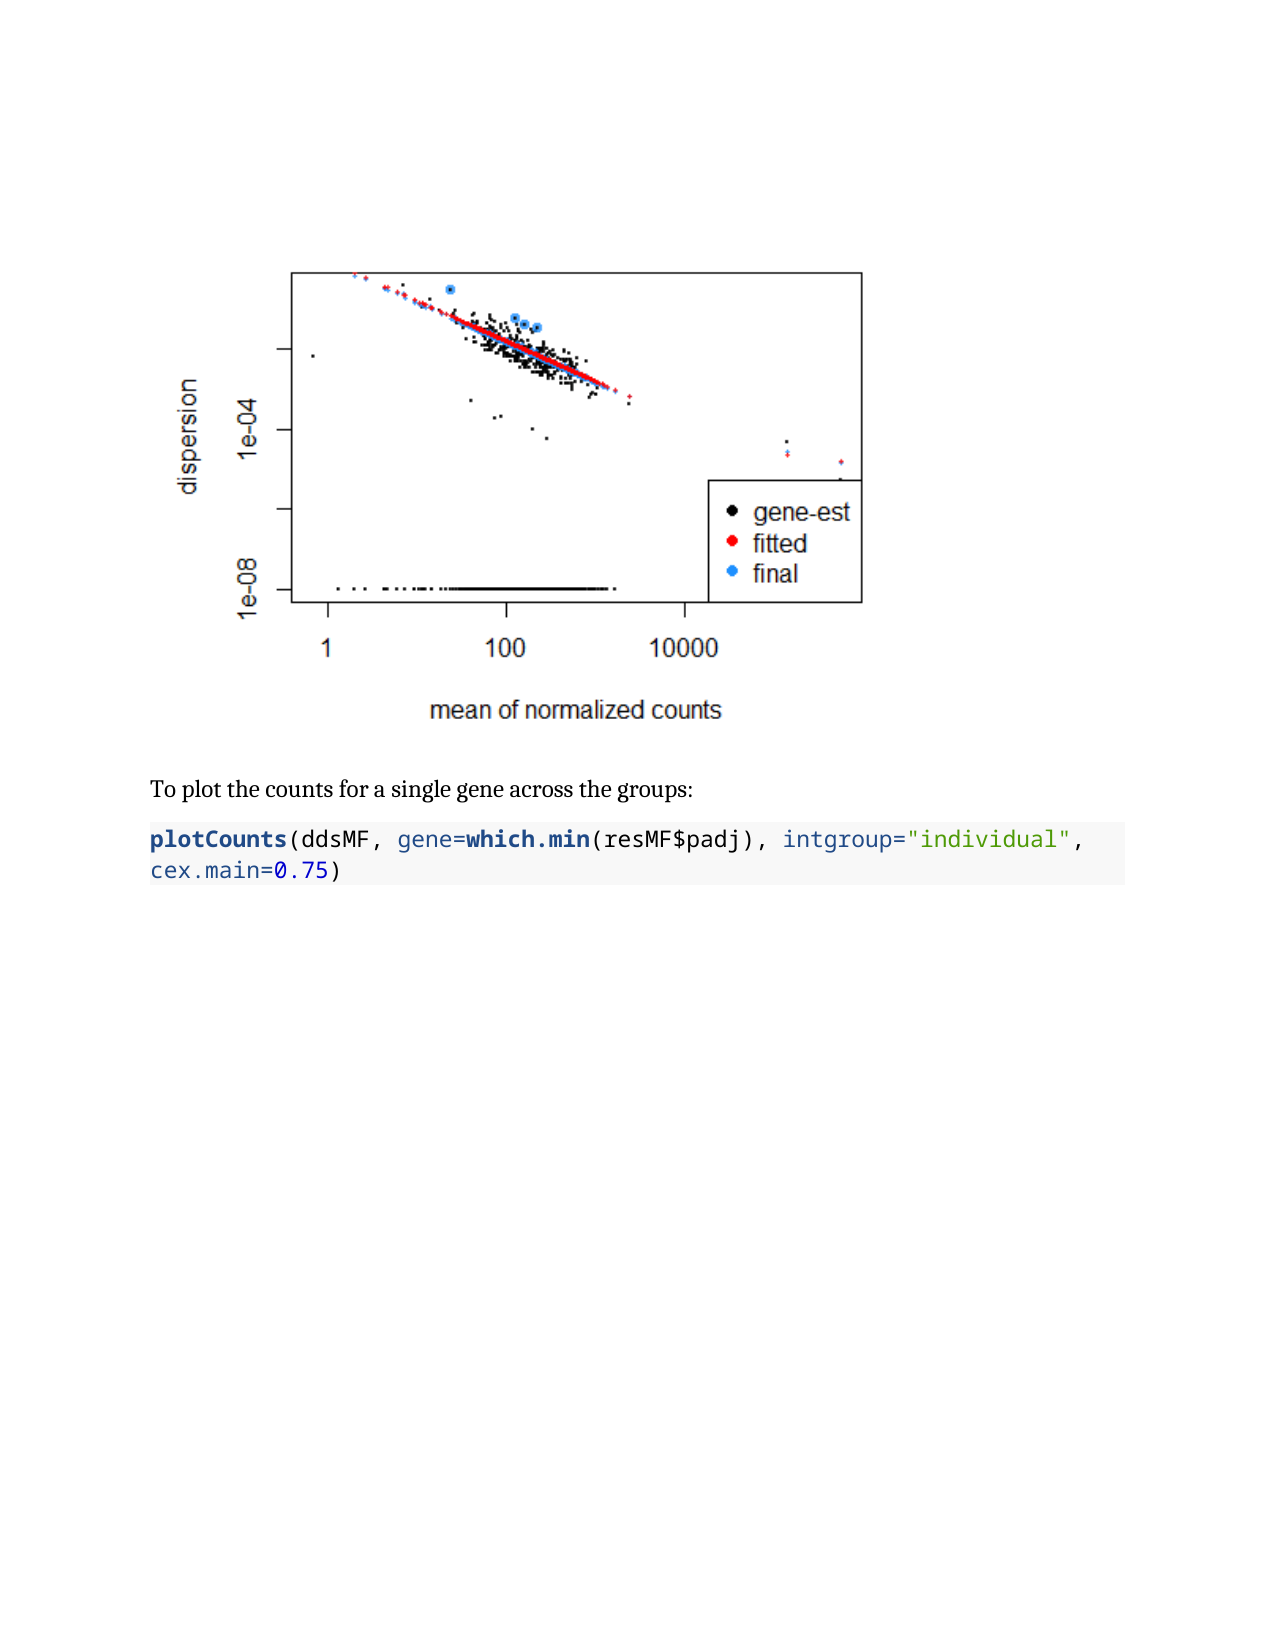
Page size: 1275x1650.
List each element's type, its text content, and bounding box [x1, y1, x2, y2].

text To plot the counts for a single gene across the groups: [150, 775, 1125, 804]
text plotCounts(ddsMF, gene=which.min(resMF$padj), intgroup="individual", cex.main=0.75) [150, 822, 1125, 885]
picture [168, 150, 925, 757]
